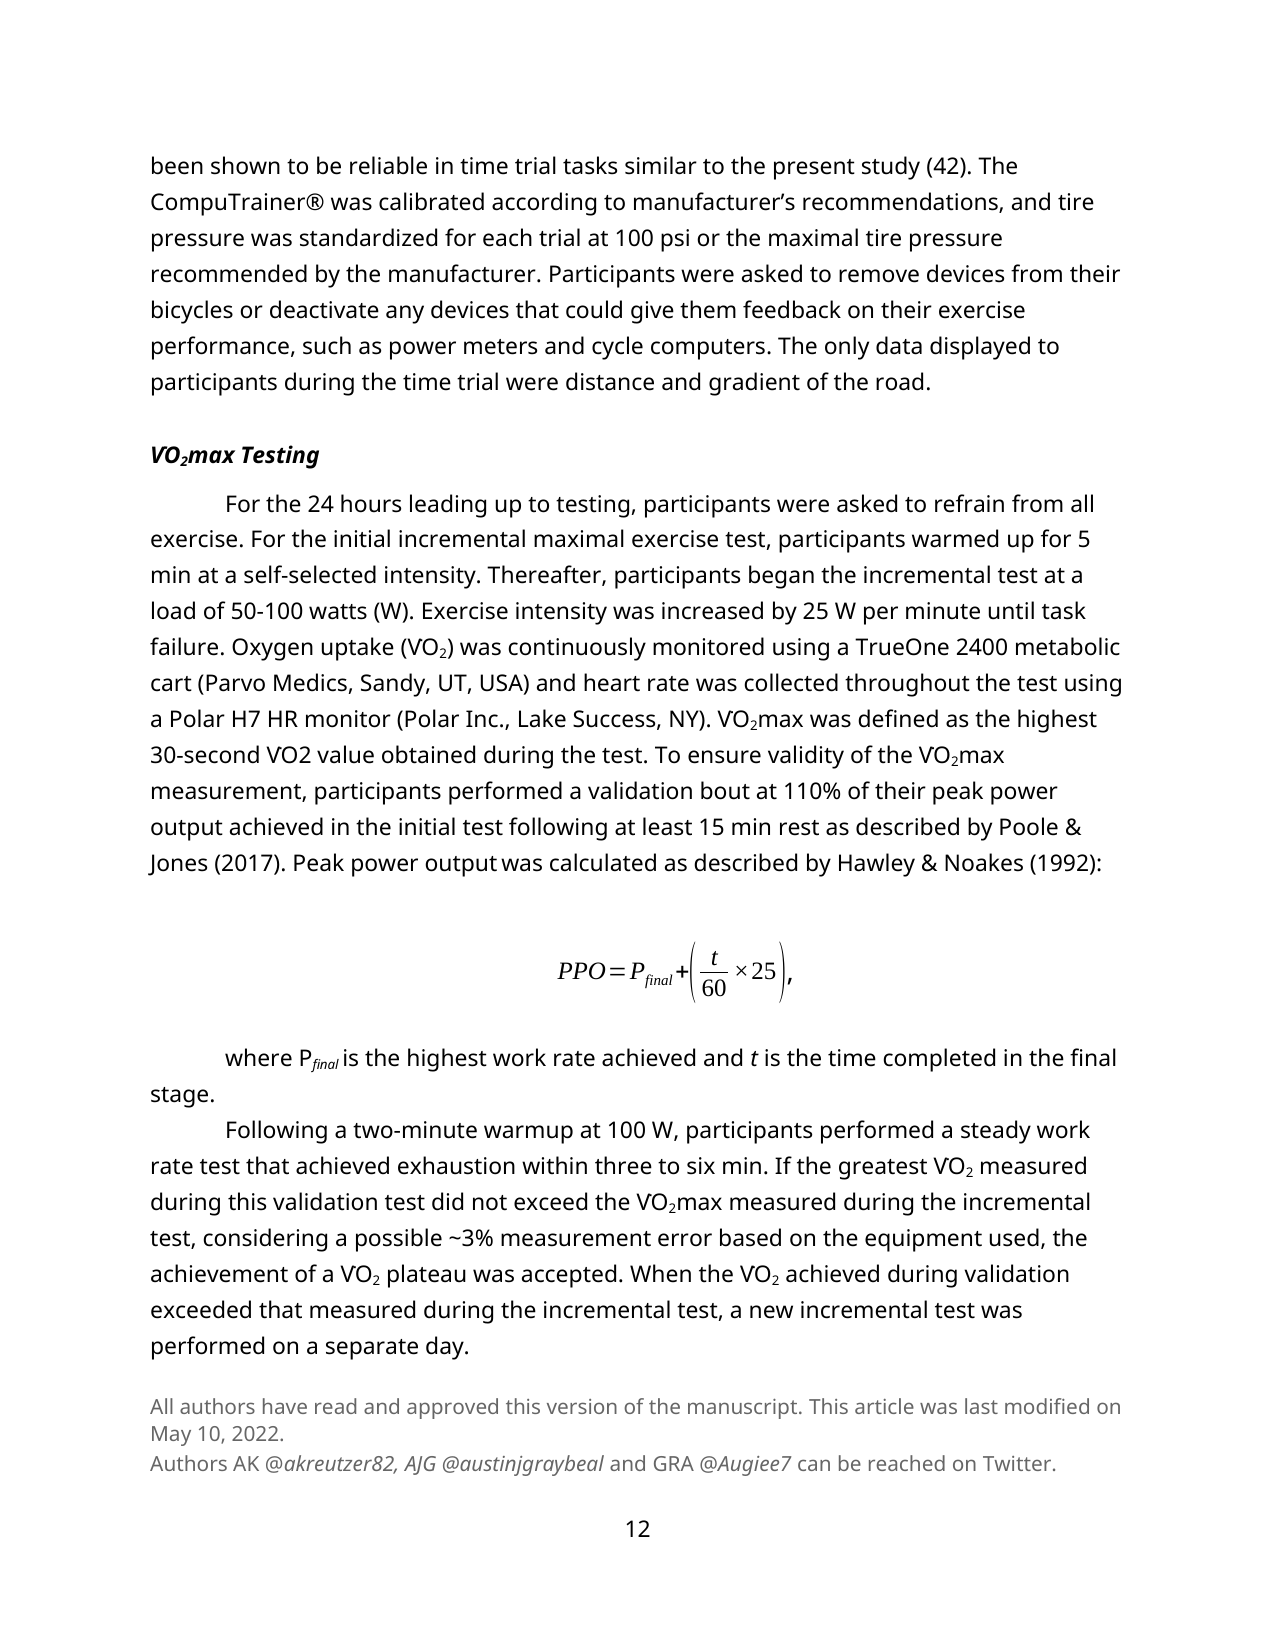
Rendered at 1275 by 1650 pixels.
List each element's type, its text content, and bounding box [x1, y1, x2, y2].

text where Pfinal is the highest work rate achieved and t is the time completed in the final stage. [150, 1042, 1125, 1109]
text Following a two-minute warmup at 100 W, participants performed a steady work rate test that achieved exhaustion within three to six min. If the greatest V̇O2 measured during this validation test did not exceed the V̇O2max measured during the incremental test, considering a possible ~3% measurement error based on the equipment used, the achievement of a V̇O2 plateau was accepted. When the V̇O2 achieved during validation exceeded that measured during the incremental test, a new incremental test was performed on a separate day. [150, 1114, 1125, 1361]
subtitle V̇O2max Testing [150, 439, 1125, 470]
text , [150, 940, 1125, 1005]
text For the 24 hours leading up to testing, participants were asked to refrain from all exercise. For the initial incremental maximal exercise test, participants warmed up for 5 min at a self-selected intensity. Thereafter, participants began the incremental test at a load of 50-100 watts (W). Exercise intensity was increased by 25 W per minute until task failure. Oxygen uptake (V̇O2) was continuously monitored using a TrueOne 2400 metabolic cart (Parvo Medics, Sandy, UT, USA) and heart rate was collected throughout the test using a Polar H7 HR monitor (Polar Inc., Lake Success, NY). V̇O2max was defined as the highest 30-second V̇O2 value obtained during the test. To ensure validity of the V̇O2max measurement, participants performed a validation bout at 110% of their peak power output achieved in the initial test following at least 15 min rest as described by Poole & Jones (2017). Peak power output was calculated as described by Hawley & Noakes (1992): [150, 487, 1125, 878]
